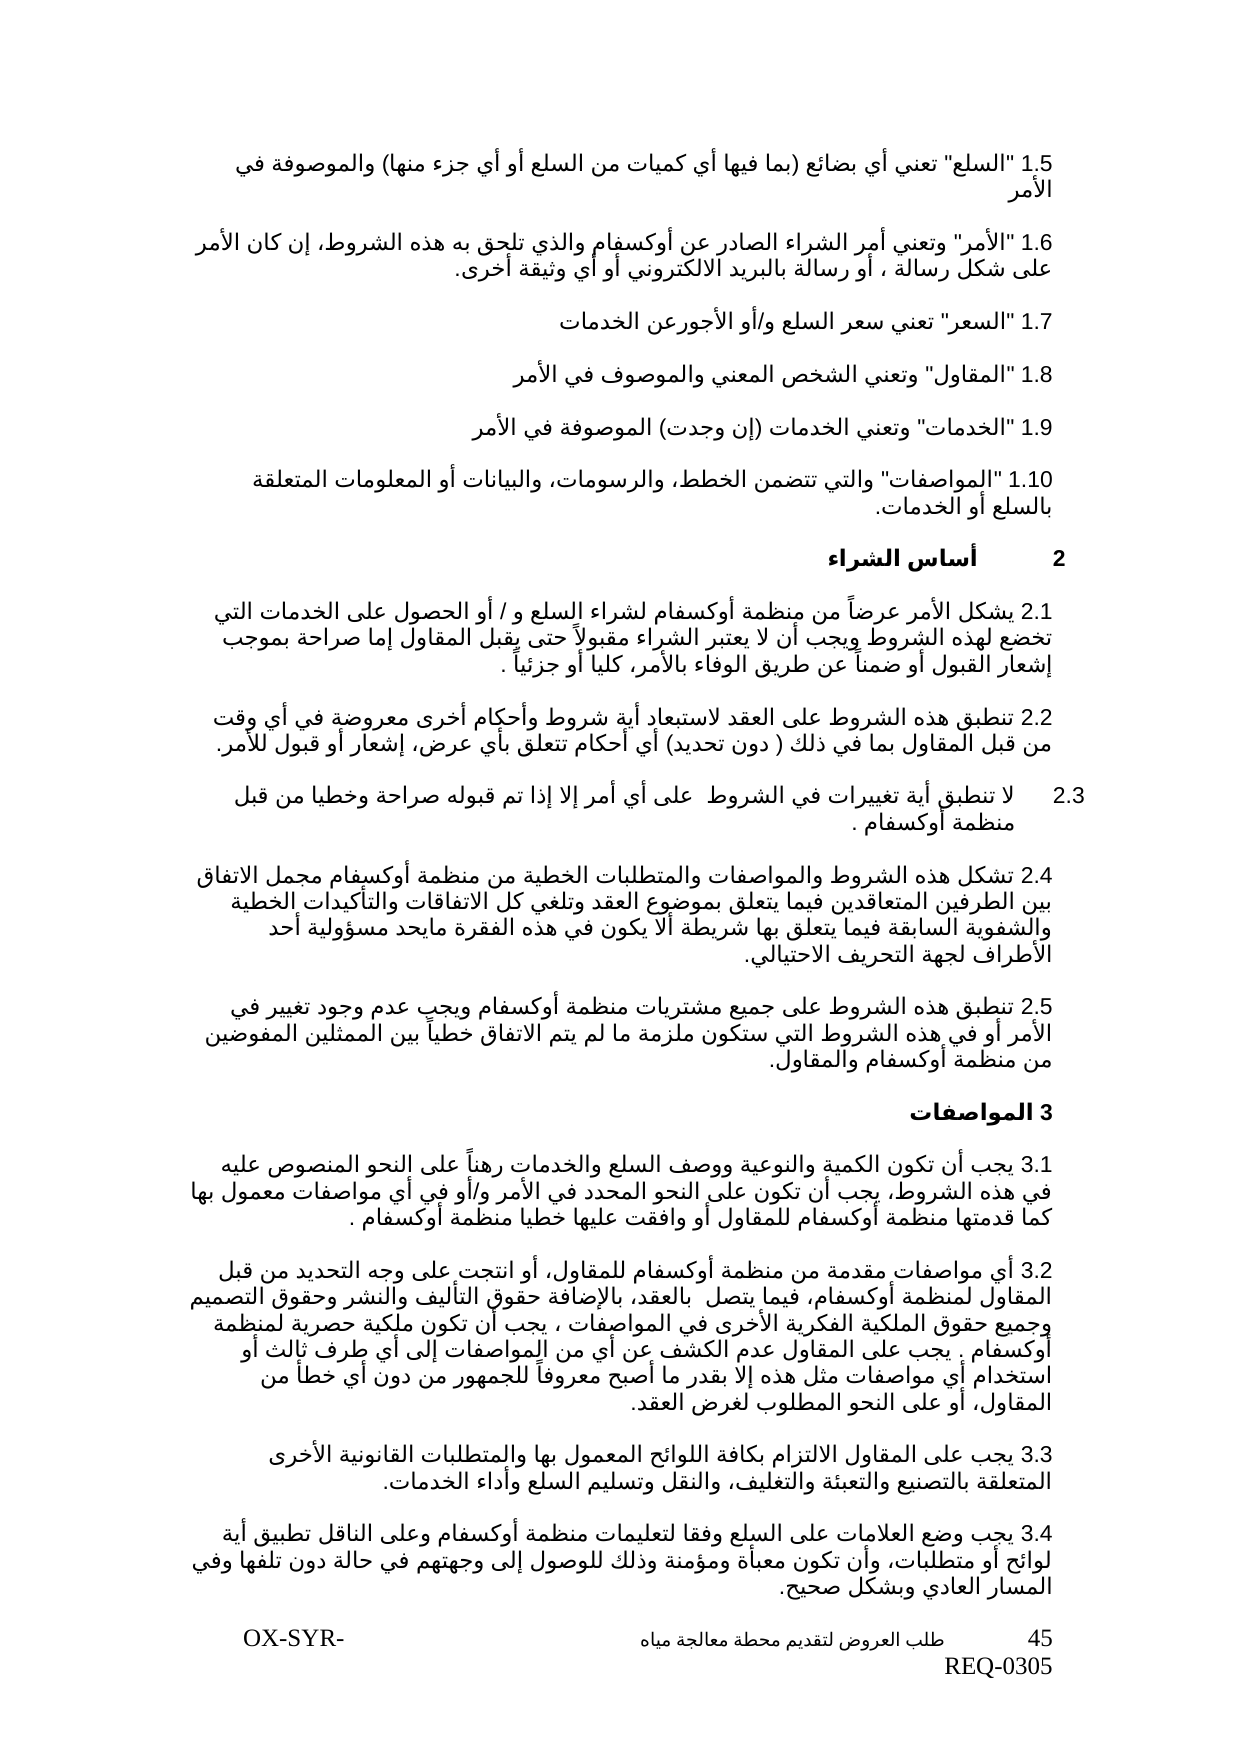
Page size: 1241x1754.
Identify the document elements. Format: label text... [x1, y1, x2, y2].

text 1.6 "الأمر" وتعني أمر الشراء الصادر عن أوكسفام والذي تلحق به هذه الشروط، إن كان الأمر على شكل رسالة ، أو رسالة بالبريد الالكتروني أو أي وثيقة أخرى. [187, 229, 1053, 282]
list أساس الشراء [187, 545, 1053, 572]
text 1.10 "المواصفات" والتي تتضمن الخطط، والرسومات، والبيانات أو المعلومات المتعلقة بالسلع أو الخدمات. [187, 466, 1053, 519]
text 2.4 تشكل هذه الشروط والمواصفات والمتطلبات الخطية من منظمة أوكسفام مجمل الاتفاق بين الطرفين المتعاقدين فيما يتعلق بموضوع العقد وتلغي كل الاتفاقات والتأكيدات الخطية والشفوية السابقة فيما يتعلق بها شريطة ألا يكون في هذه الفقرة مايحد مسؤولية أحد الأطراف لجهة التحريف الاحتيالي. [187, 862, 1053, 967]
text 3.1 يجب أن تكون الكمية والنوعية ووصف السلع والخدمات رهناً على النحو المنصوص عليه في هذه الشروط، يجب أن تكون على النحو المحدد في الأمر و/أو في أي مواصفات معمول بها كما قدمتها منظمة أوكسفام للمقاول أو وافقت عليها خطيا منظمة أوكسفام . [187, 1151, 1053, 1231]
text 2.1 يشكل الأمر عرضاً من منظمة أوكسفام لشراء السلع و / أو الحصول على الخدمات التي تخضع لهذه الشروط ويجب أن لا يعتبر الشراء مقبولاً حتى يقبل المقاول إما صراحة بموجب إشعار القبول أو ضمناً عن طريق الوفاء بالأمر، كليا أو جزئياً . [187, 598, 1053, 677]
text 2.5 تنطبق هذه الشروط على جميع مشتريات منظمة أوكسفام ويجب عدم وجود تغيير في الأمر أو في هذه الشروط التي ستكون ملزمة ما لم يتم الاتفاق خطياً بين الممثلين المفوضين من منظمة أوكسفام والمقاول. [187, 993, 1053, 1072]
text 1.5 "السلع" تعني أي بضائع (بما فيها أي كميات من السلع أو أي جزء منها) والموصوفة في الأمر [187, 150, 1053, 203]
text 1.7 "السعر" تعني سعر السلع و/أو الأجورعن الخدمات [187, 308, 1053, 334]
text 3.4 يجب وضع العلامات على السلع وفقا لتعليمات منظمة أوكسفام وعلى الناقل تطبيق أية لوائح أو متطلبات، وأن تكون معبأة ومؤمنة وذلك للوصول إلى وجهتهم في حالة دون تلفها وفي المسار العادي وبشكل صحيح. [187, 1520, 1053, 1599]
text 3.2 أي مواصفات مقدمة من منظمة أوكسفام للمقاول، أو انتجت على وجه التحديد من قبل المقاول لمنظمة أوكسفام، فيما يتصل بالعقد، بالإضافة حقوق التأليف والنشر وحقوق التصميم وجميع حقوق الملكية الفكرية الأخرى في المواصفات ، يجب أن تكون ملكية حصرية لمنظمة أوكسفام . يجب على المقاول عدم الكشف عن أي من المواصفات إلى أي طرف ثالث أو استخدام أي مواصفات مثل هذه إلا بقدر ما أصبح معروفاً للجمهور من دون أي خطأ من المقاول، أو على النحو المطلوب لغرض العقد. [187, 1257, 1053, 1415]
text 3 المواصفات [187, 1099, 1053, 1125]
list لا تنطبق أية تغييرات في الشروط على أي أمر إلا إذا تم قبوله صراحة وخطيا من قبل منظمة أوكسفام . [187, 782, 1053, 835]
text 2.2 تنطبق هذه الشروط على العقد لاستبعاد أية شروط وأحكام أخرى معروضة في أي وقت من قبل المقاول بما في ذلك ( دون تحديد) أي أحكام تتعلق بأي عرض، إشعار أو قبول للأمر. [187, 703, 1053, 756]
text 1.9 "الخدمات" وتعني الخدمات (إن وجدت) الموصوفة في الأمر [187, 413, 1053, 440]
text 3.3 يجب على المقاول الالتزام بكافة اللوائح المعمول بها والمتطلبات القانونية الأخرى المتعلقة بالتصنيع والتعبئة والتغليف، والنقل وتسليم السلع وأداء الخدمات. [187, 1441, 1053, 1494]
text 1.8 "المقاول" وتعني الشخص المعني والموصوف في الأمر [187, 361, 1053, 387]
